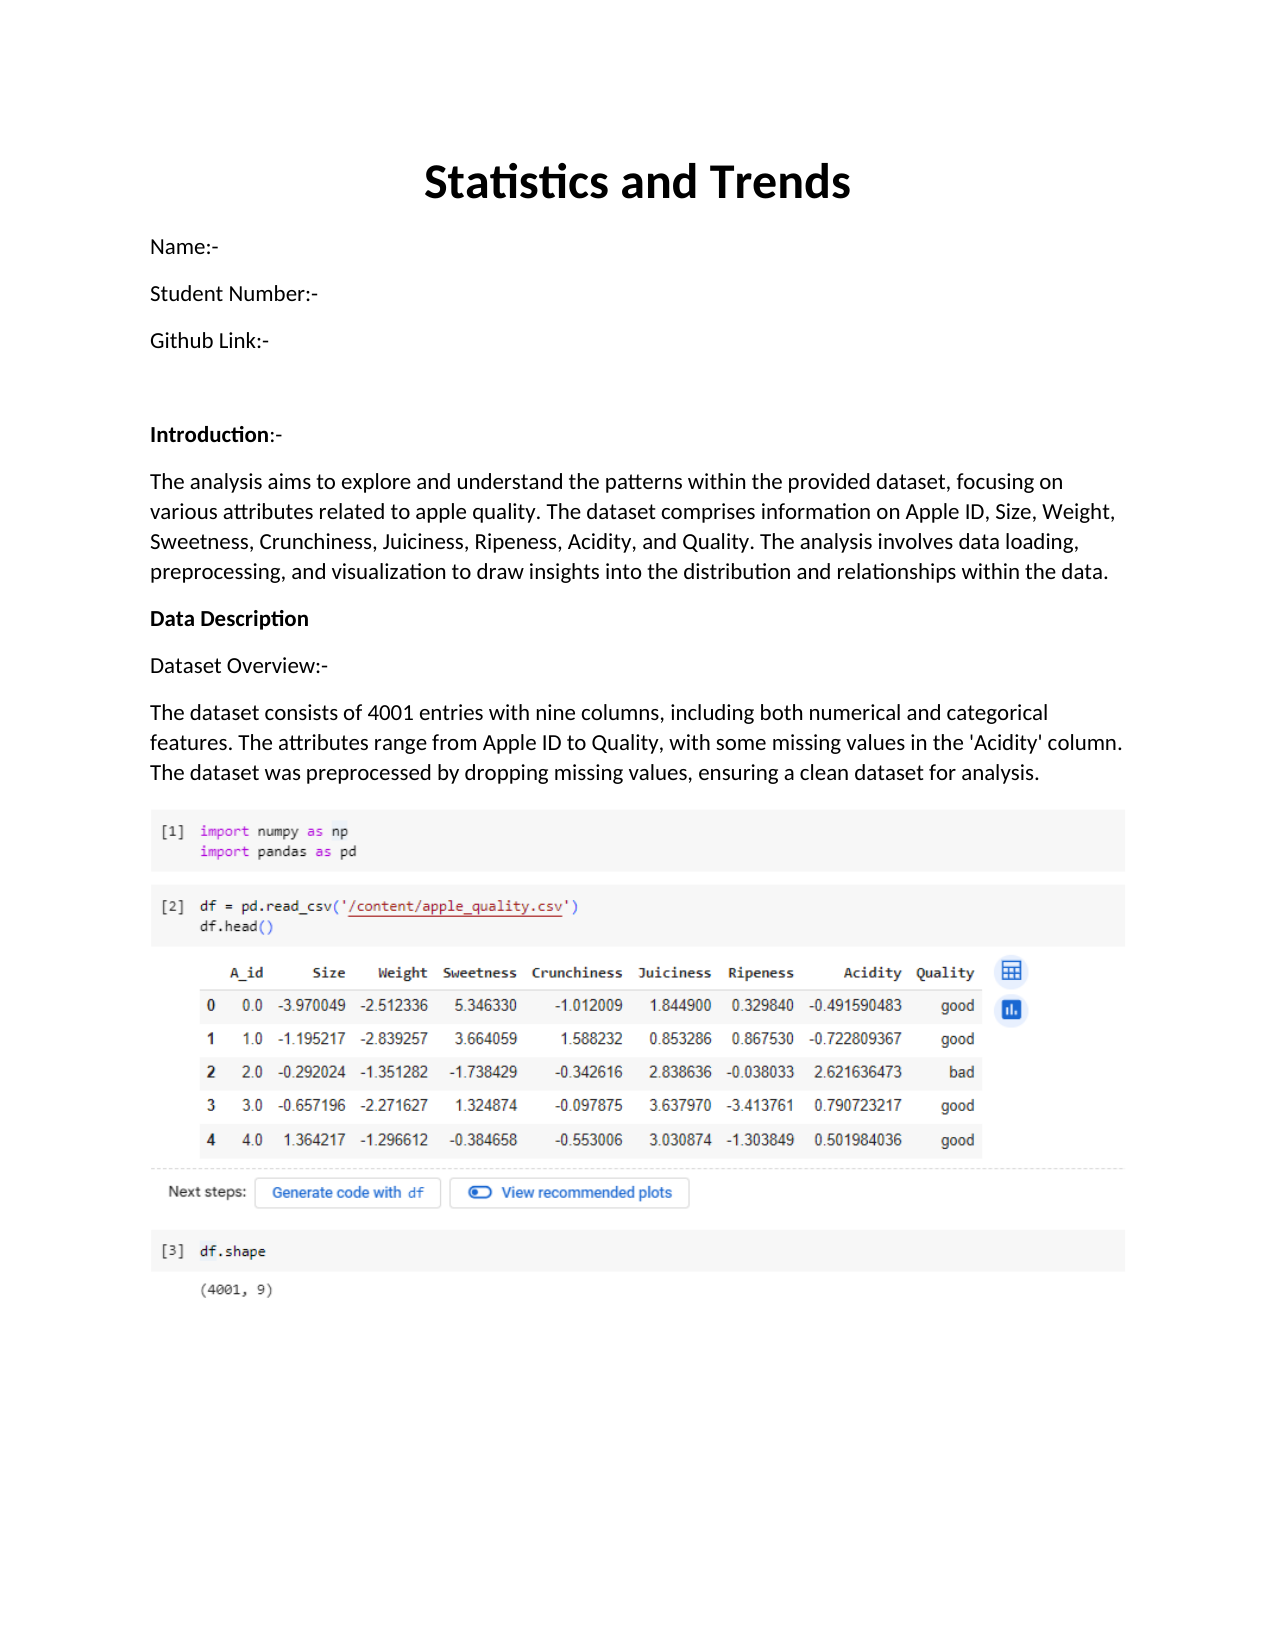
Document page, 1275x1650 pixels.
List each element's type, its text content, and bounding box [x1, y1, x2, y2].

text Dataset Overview:- [150, 651, 1125, 679]
text The dataset consists of 4001 entries with nine columns, including both numerical and categorical features. The attributes range from Apple ID to Quality, with some missing values in the 'Acidity' column. The dataset was preprocessed by dropping missing values, ensuring a clean dataset for analysis. [150, 698, 1125, 787]
text The analysis aims to explore and understand the patterns within the provided dataset, focusing on various attributes related to apple quality. The dataset comprises information on Apple ID, Size, Weight, Sweetness, Crunchiness, Juiciness, Ripeness, Acidity, and Quality. The analysis involves data loading, preprocessing, and visualization to draw insights into the distribution and relationships within the data. [150, 467, 1125, 586]
text Statistics and Trends [150, 150, 1125, 211]
text Data Description [150, 604, 1125, 632]
text Github Link:- [150, 326, 1125, 354]
text Student Number:- [150, 279, 1125, 307]
text Name:- [150, 232, 1125, 261]
text Introduction:- [150, 420, 1125, 448]
picture [150, 805, 1125, 1311]
